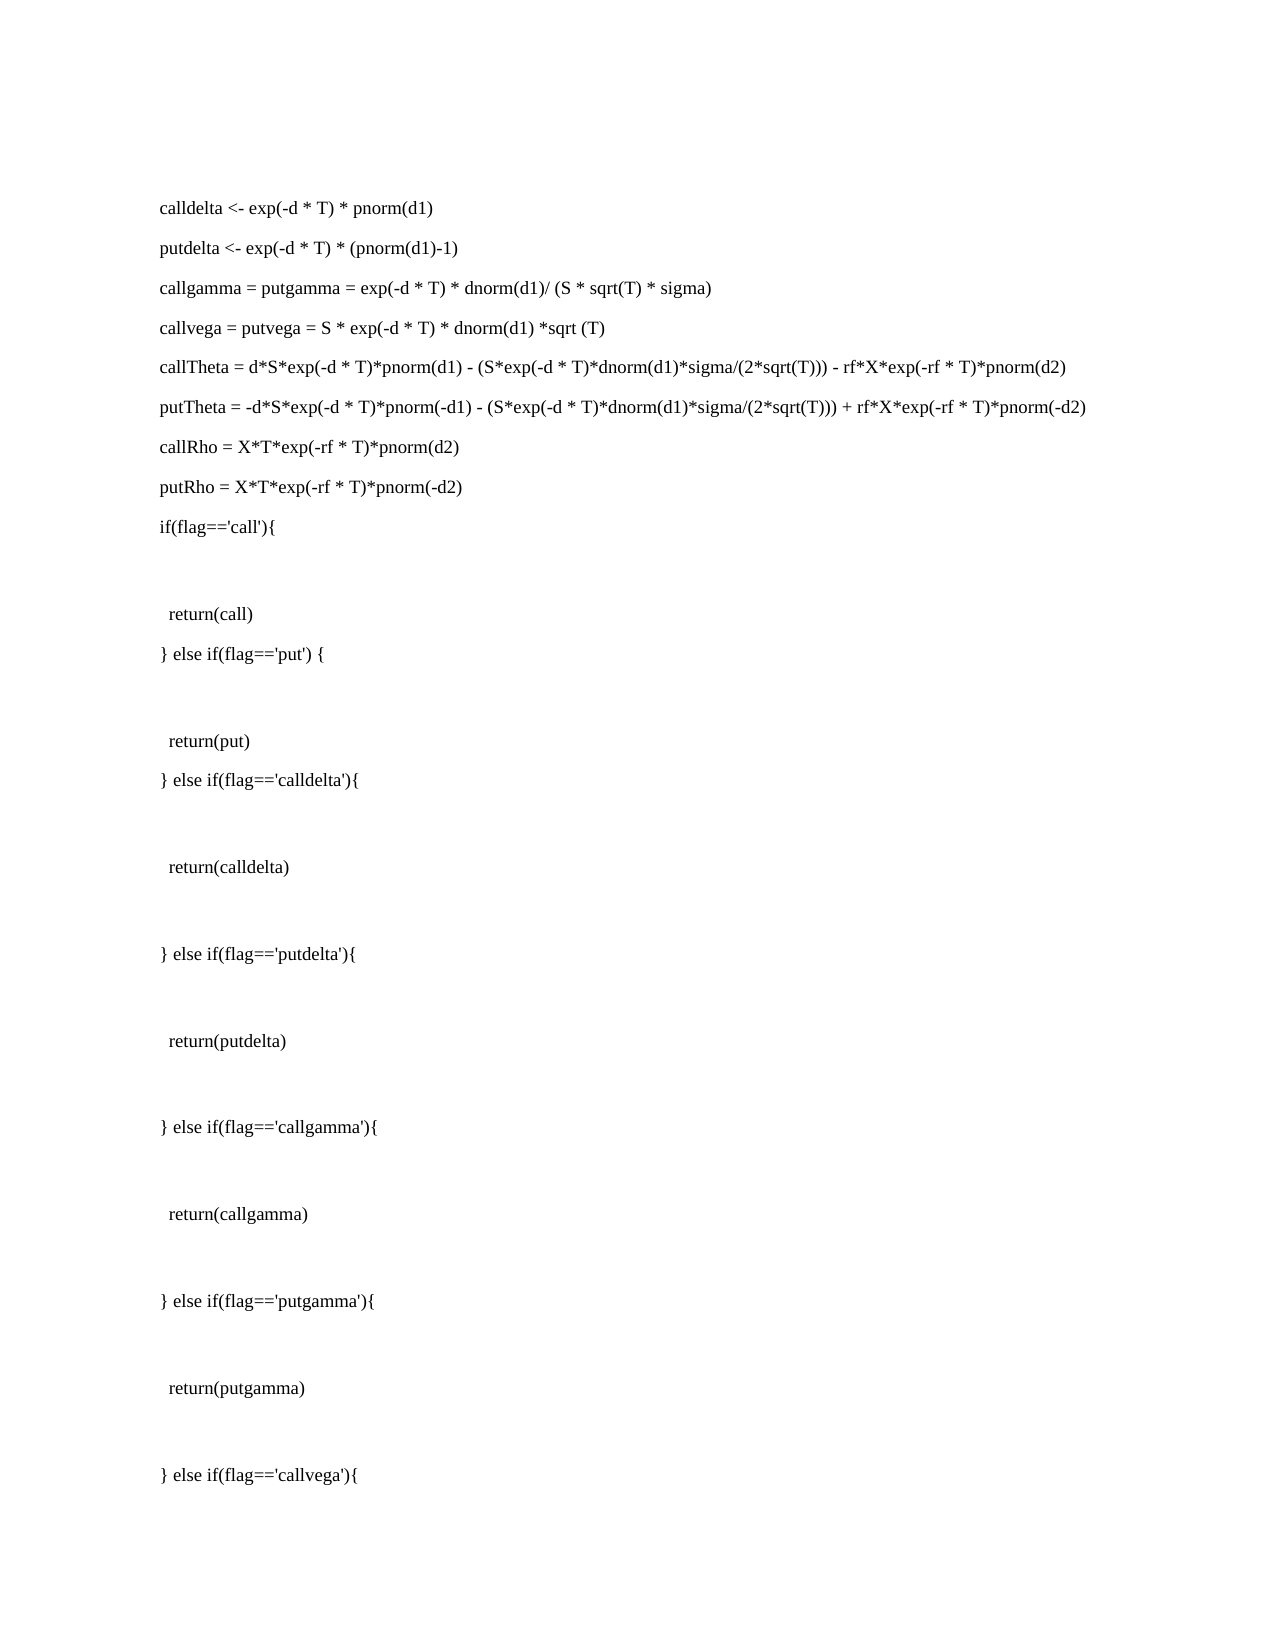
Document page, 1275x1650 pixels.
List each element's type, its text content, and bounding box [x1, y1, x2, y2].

text callvega = putvega = S * exp(-d * T) * dnorm(d1) *sqrt (T) [150, 317, 1125, 338]
text return(putgamma) [150, 1377, 1125, 1398]
text } else if(flag=='put') { [150, 643, 1125, 664]
text return(put) [150, 729, 1125, 751]
text callgamma = putgamma = exp(-d * T) * dnorm(d1)/ (S * sqrt(T) * sigma) [150, 277, 1125, 298]
text putRho = X*T*exp(-rf * T)*pnorm(-d2) [150, 476, 1125, 498]
text calldelta <- exp(-d * T) * pnorm(d1) [150, 197, 1125, 218]
text putTheta = -d*S*exp(-d * T)*pnorm(-d1) - (S*exp(-d * T)*dnorm(d1)*sigma/(2*sqrt(T))) + rf*X*exp(-rf * T)*pnorm(-d2) [150, 396, 1125, 418]
text callRho = X*T*exp(-rf * T)*pnorm(d2) [150, 436, 1125, 458]
text return(putdelta) [150, 1030, 1125, 1051]
text return(calldelta) [150, 856, 1125, 878]
text } else if(flag=='calldelta'){ [150, 769, 1125, 791]
text } else if(flag=='putdelta'){ [150, 943, 1125, 964]
text if(flag=='call'){ [150, 516, 1125, 538]
text return(call) [150, 603, 1125, 624]
text } else if(flag=='putgamma'){ [150, 1290, 1125, 1312]
text } else if(flag=='callvega'){ [150, 1463, 1125, 1485]
text return(callgamma) [150, 1203, 1125, 1225]
text callTheta = d*S*exp(-d * T)*pnorm(d1) - (S*exp(-d * T)*dnorm(d1)*sigma/(2*sqrt(T))) - rf*X*exp(-rf * T)*pnorm(d2) [150, 356, 1125, 378]
text putdelta <- exp(-d * T) * (pnorm(d1)-1) [150, 237, 1125, 258]
text } else if(flag=='callgamma'){ [150, 1116, 1125, 1138]
